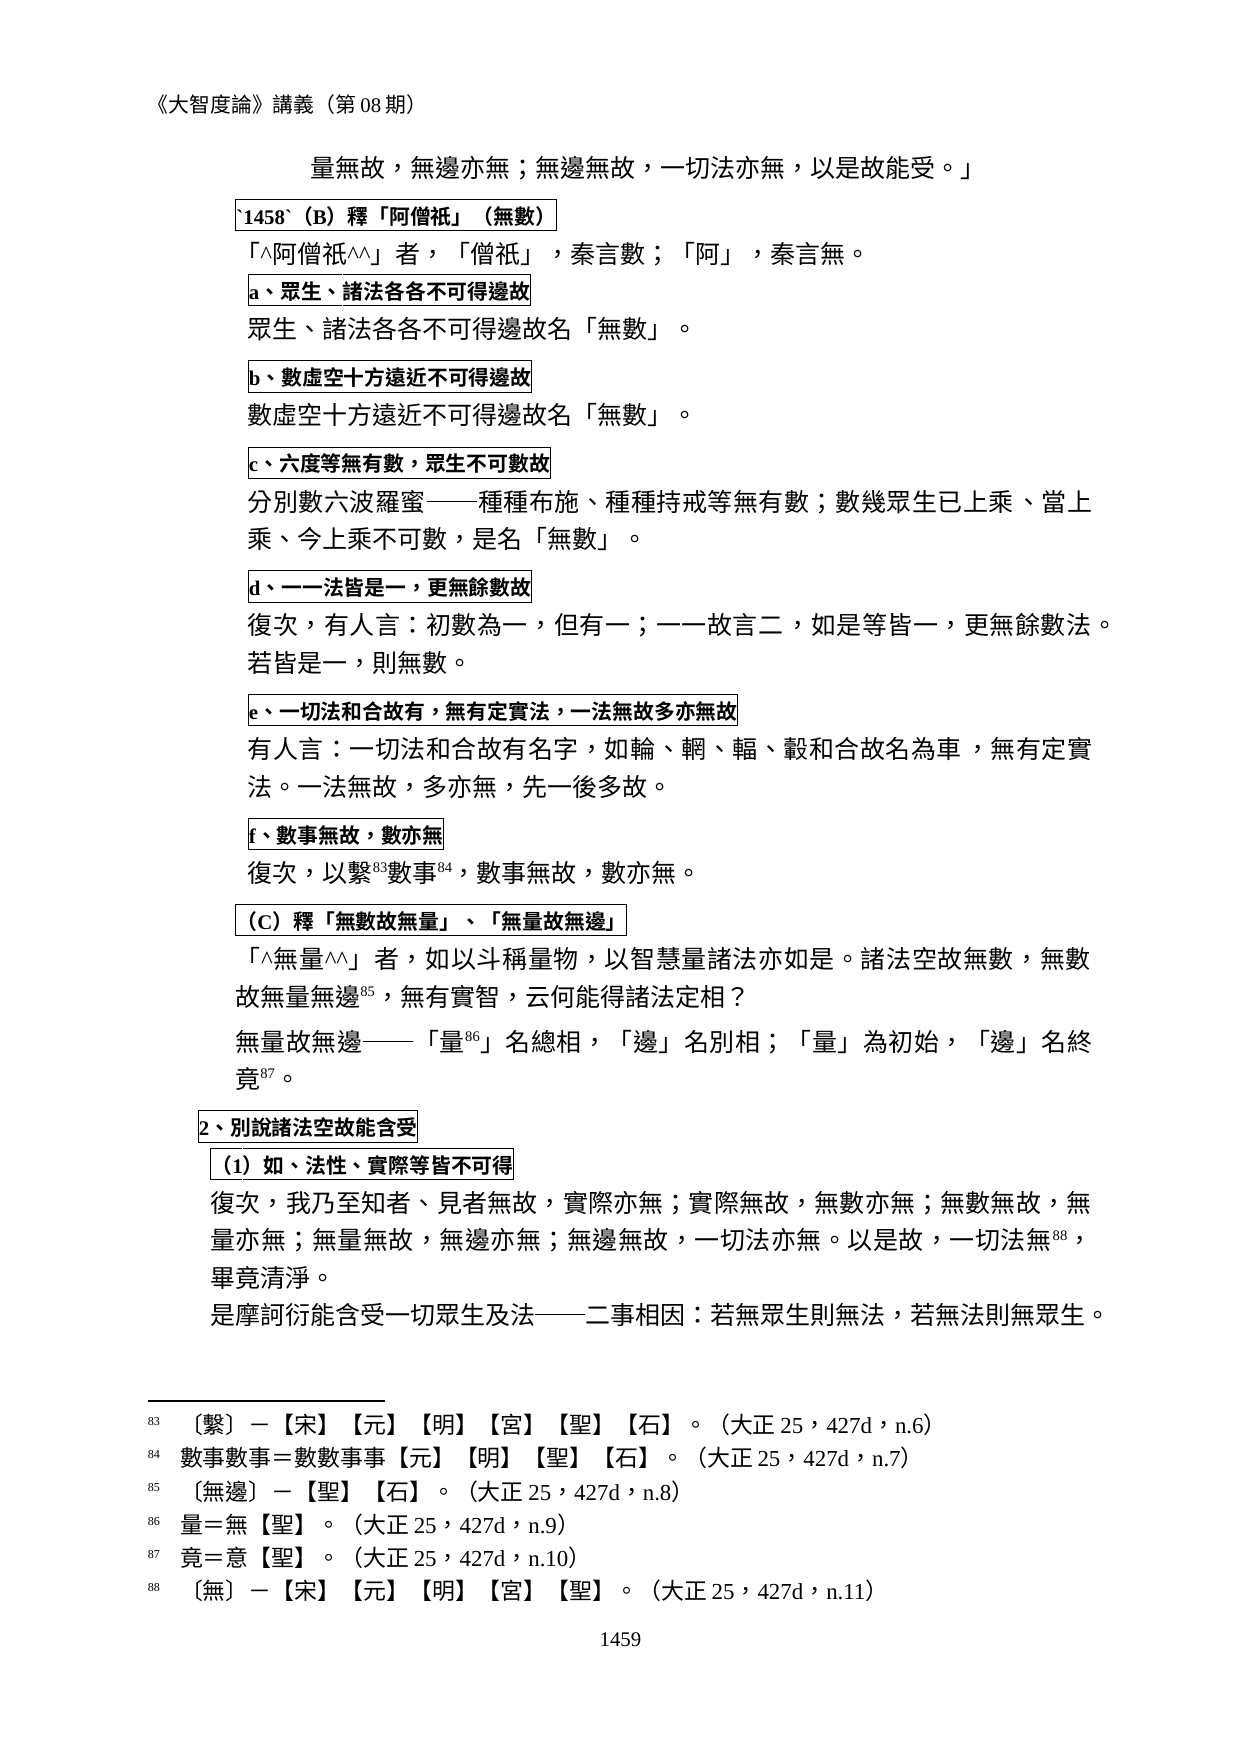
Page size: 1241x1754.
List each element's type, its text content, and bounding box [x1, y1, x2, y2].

text 眾生、諸法各各不可得邊故名「無數」。 [248, 309, 1092, 346]
text 復次，我乃至知者、見者無故，實際亦無；實際無故，無數亦無；無數無故，無量亦無；無量無故，無邊亦無；無邊無故，一切法亦無。以是故，一切法無，畢竟清淨。 [210, 1183, 1092, 1295]
text b、數虛空十方遠近不可得邊故 [248, 358, 1092, 395]
text 2、別說諸法空故能含受 [198, 1108, 1092, 1145]
text f、數事無故，數亦無 [248, 815, 1092, 853]
text 無量故無邊──「量」名總相，「邊」名別相；「量」為初始，「邊」名終竟。 [235, 1021, 1092, 1096]
text e、一切法和合故有，無有定實法，一法無故多亦無故 [248, 691, 1092, 729]
text 數虛空十方遠近不可得邊故名「無數」。 [248, 395, 1092, 433]
text 「^阿僧祇^^」者，「僧祇」，秦言數；「阿」，秦言無。 [235, 234, 1092, 271]
text 復次，以繫數事，數事無故，數亦無。 [248, 853, 1092, 890]
text 有人言：一切法和合故有名字，如輪、輞、輻、轂和合故名為車，無有定實法。一法無故，多亦無，先一後多故。 [248, 729, 1092, 804]
text 「^無量^^」者，如以斗稱量物，以智慧量諸法亦如是。諸法空故無數，無數故無量無邊，無有實智，云何能得諸法定相？ [235, 939, 1092, 1014]
text （C）釋「無數故無量」、「無量故無邊」 [235, 901, 1092, 939]
text 復次，有人言：初數為一，但有一；一一故言二，如是等皆一，更無餘數法。若皆是一，則無數。 [248, 605, 1092, 680]
text （1）如、法性、實際等皆不可得 [210, 1145, 1092, 1183]
text `1458`（B）釋「阿僧祇」（無數） [235, 196, 1092, 234]
text c、六度等無有數，眾生不可數故 [248, 444, 1092, 481]
text 是摩訶衍能含受一切眾生及法──二事相因：若無眾生則無法，若無法則無眾生。 [210, 1295, 1092, 1333]
text 分別數六波羅蜜──種種布施、種種持戒等無有數；數幾眾生已上乘、當上乘、今上乘不可數，是名「無數」。 [248, 481, 1092, 556]
text d、一一法皆是一，更無餘數故 [248, 568, 1092, 605]
text 答曰：以是故，佛說：「摩訶衍無故，阿僧祇無；阿僧祇無故，無量亦無；無量無故，無邊亦無；無邊無故，一切法亦無，以是故能受。」 [235, 148, 1092, 185]
text a、眾生、諸法各各不可得邊故 [248, 271, 1092, 309]
